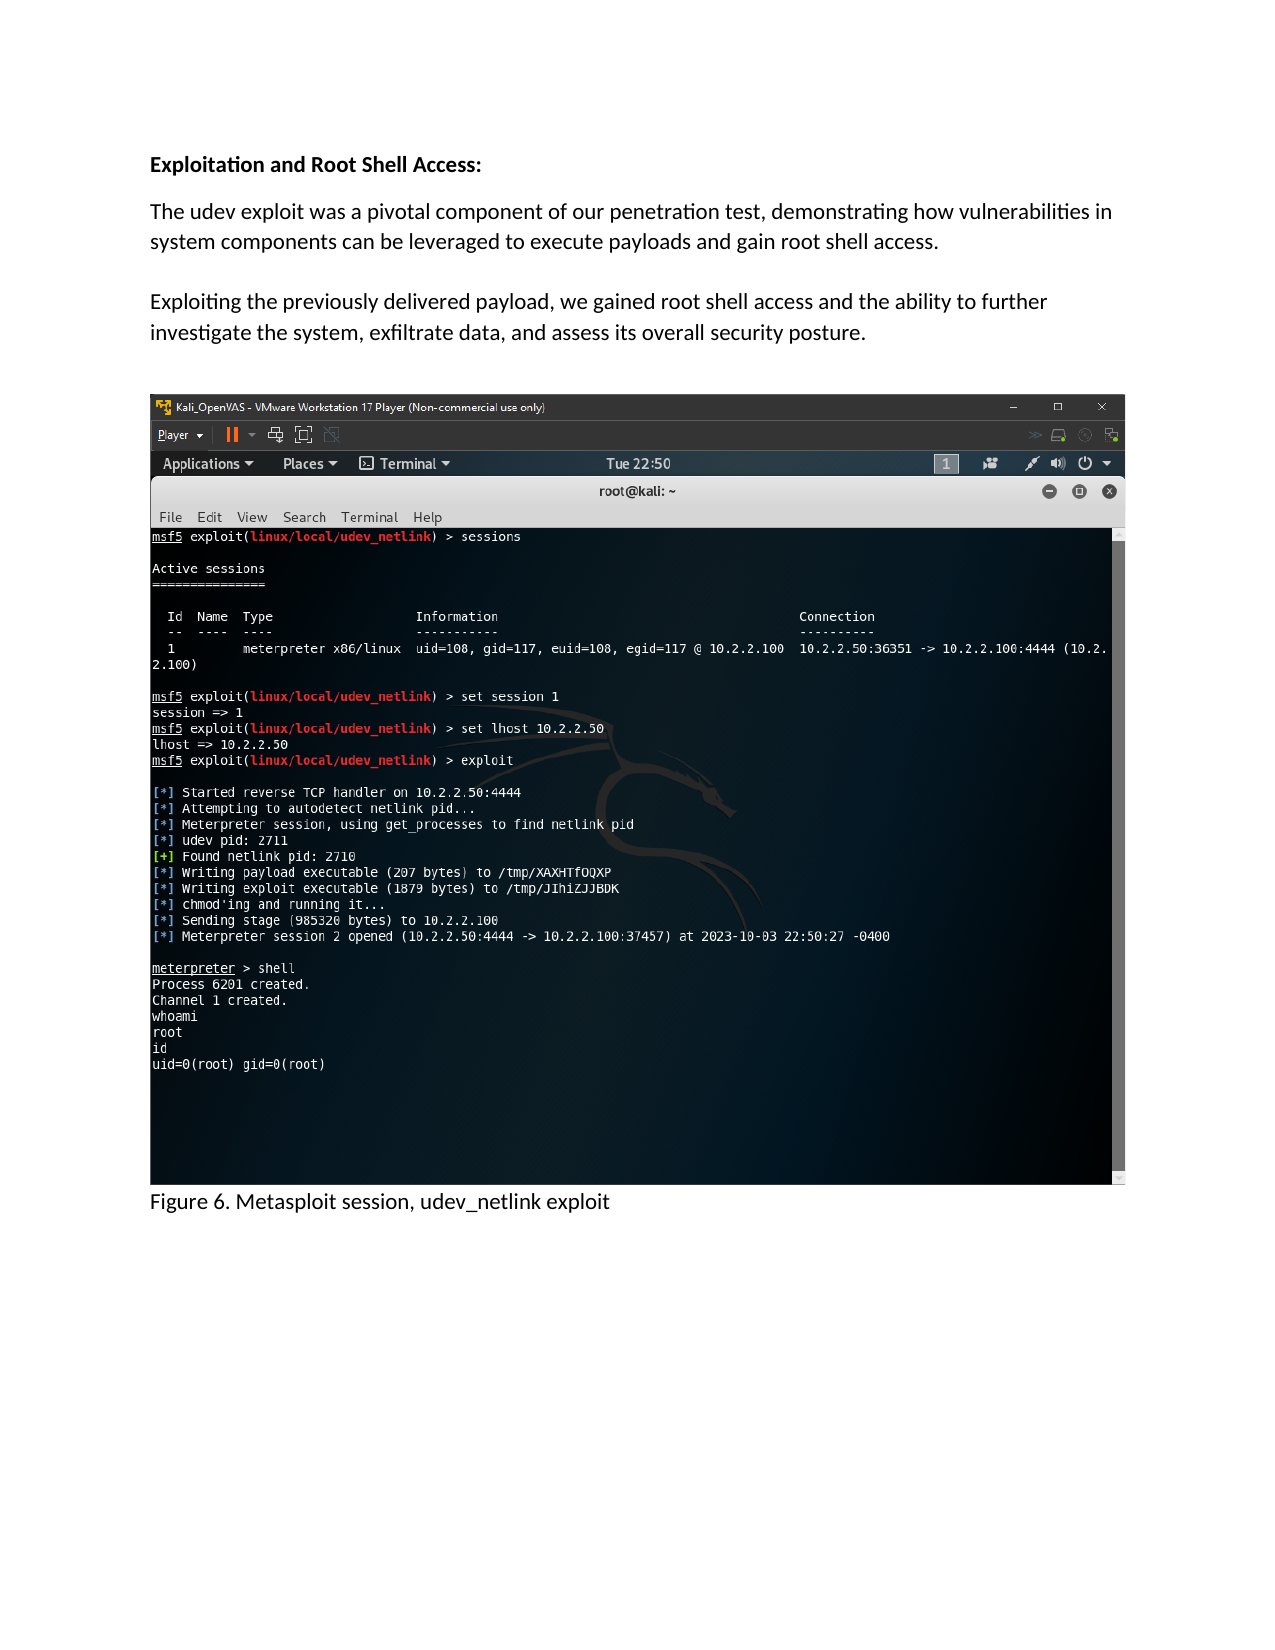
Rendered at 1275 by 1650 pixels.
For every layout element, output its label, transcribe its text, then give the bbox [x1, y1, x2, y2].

text Figure 6. Metasploit session, udev_netlink exploit [150, 1185, 1125, 1215]
text Exploitation and Root Shell Access: [150, 150, 1125, 178]
text The udev exploit was a pivotal component of our penetration test, demonstrating how vulnerabilities in system components can be leveraged to execute payloads and gain root shell access. Exploiting the previously delivered payload, we gained root shell access and the ability to further investigate the system, exfiltrate data, and assess its overall security posture. [150, 197, 1125, 376]
picture [150, 394, 1125, 1185]
